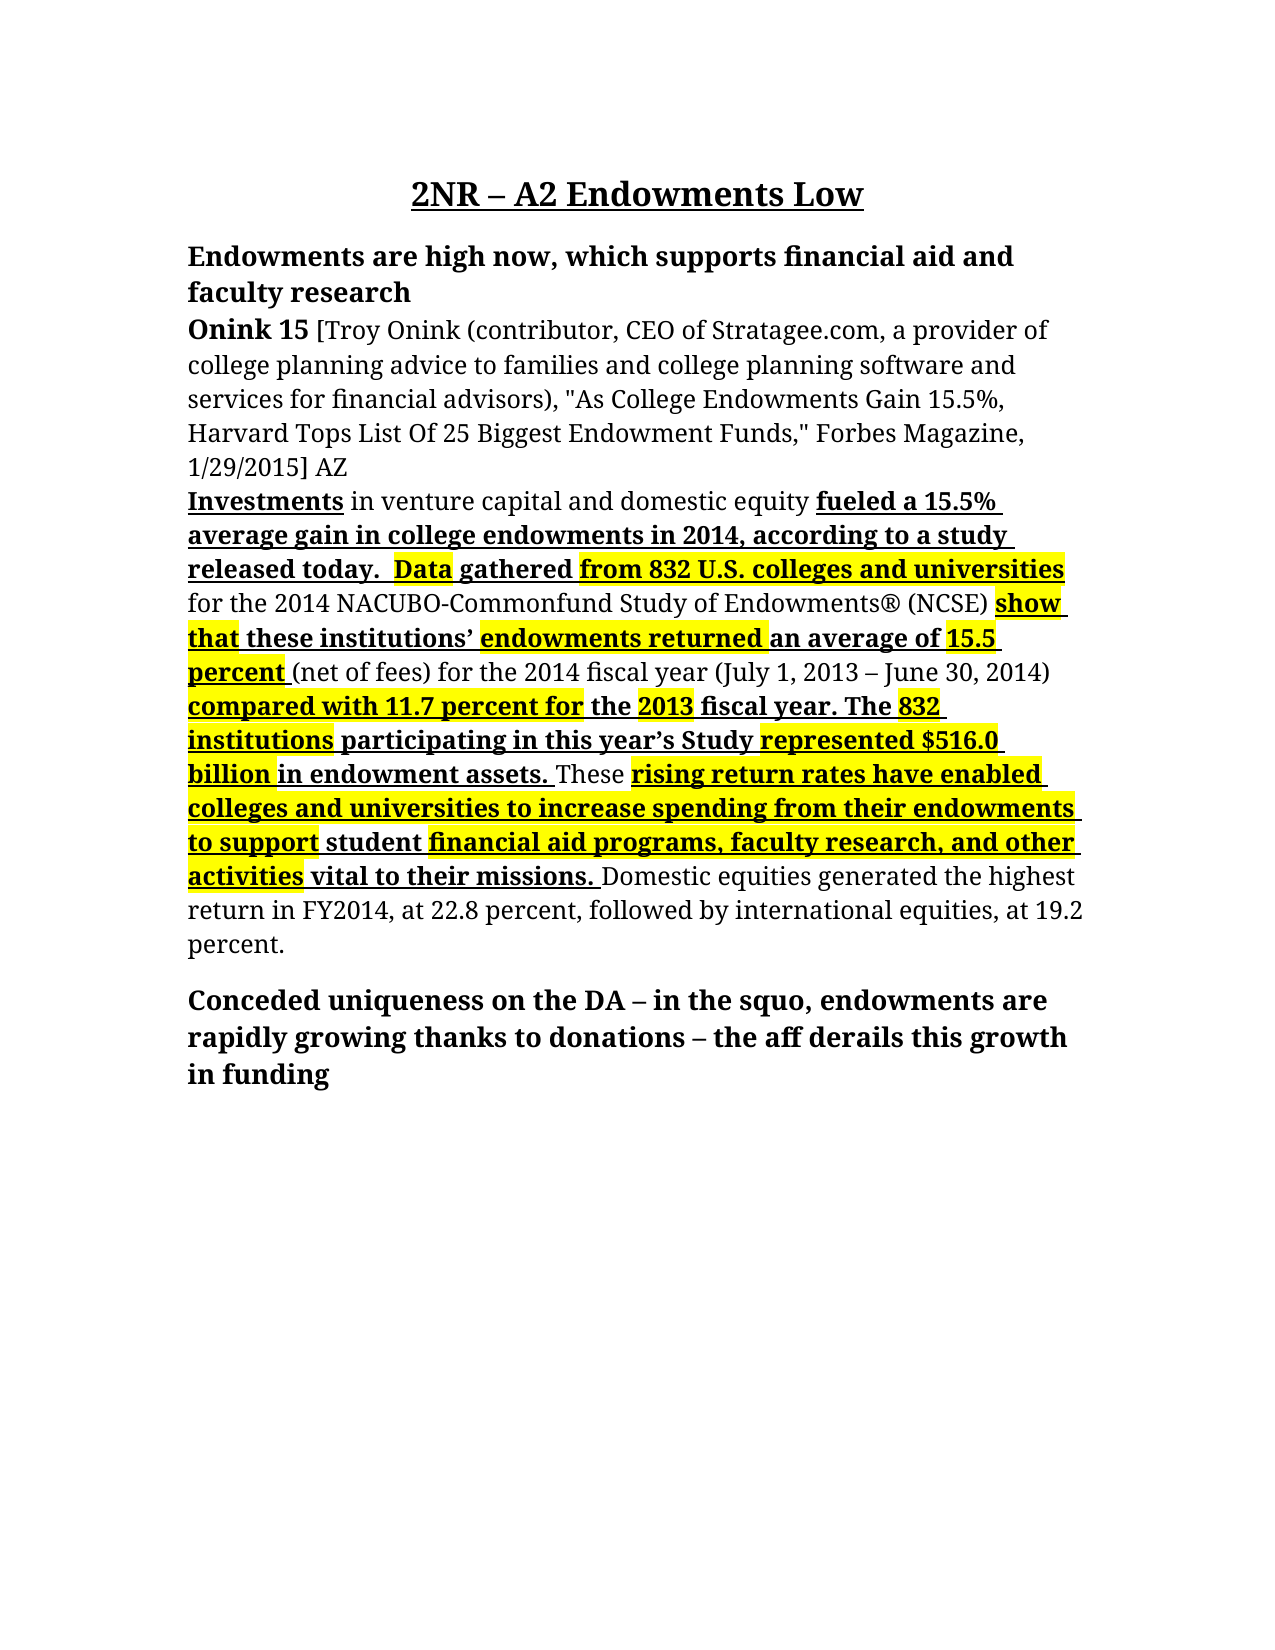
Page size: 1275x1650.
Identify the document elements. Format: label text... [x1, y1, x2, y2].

subtitle Endowments are high now, which supports financial aid and faculty research [187, 237, 1087, 311]
text Onink 15 [Troy Onink (contributor, CEO of Stratagee.com, a provider of college planning advice to families and college planning software and services for financial advisors), "As College Endowments Gain 15.5%, Harvard Tops List Of 25 Biggest Endowment Funds," Forbes Magazine, 1/29/2015] AZ [187, 311, 1087, 484]
subtitle Conceded uniqueness on the DA – in the squo, endowments are rapidly growing thanks to donations – the aff derails this growth in funding [187, 982, 1087, 1092]
text Investments in venture capital and domestic equity fueled a 15.5% average gain in college endowments in 2014, according to a study released today. Data gathered from 832 U.S. colleges and universities for the 2014 NACUBO-Commonfund Study of Endowments® (NCSE) show that these institutions’ endowments returned an average of 15.5 percent (net of fees) for the 2014 fiscal year (July 1, 2013 – June 30, 2014) compared with 11.7 percent for the 2013 fiscal year. The 832 institutions participating in this year’s Study represented $516.0 billion in endowment assets. These rising return rates have enabled colleges and universities to increase spending from their endowments to support student financial aid programs, faculty research, and other activities vital to their missions. Domestic equities generated the highest return in FY2014, at 22.8 percent, followed by international equities, at 19.2 percent. [187, 484, 1087, 961]
subtitle 2NR – A2 Endowments Low [187, 171, 1087, 216]
